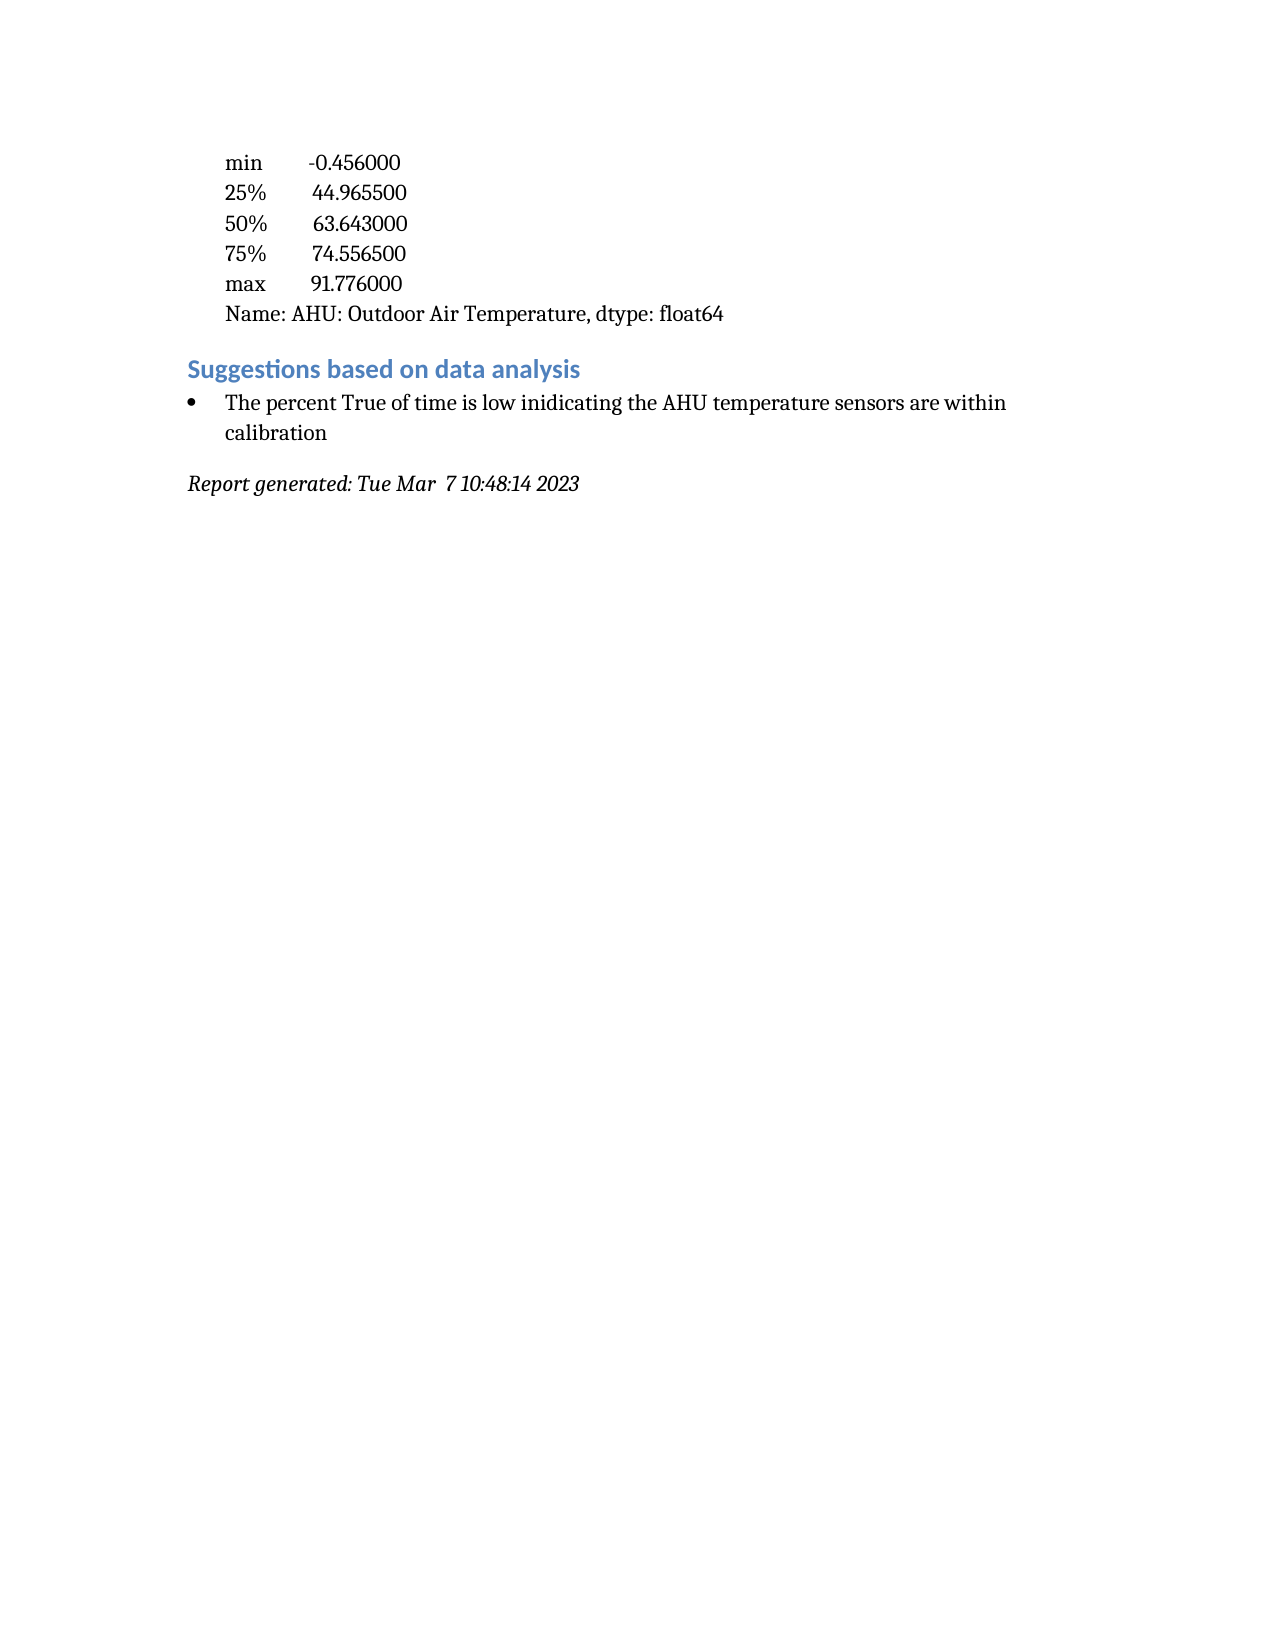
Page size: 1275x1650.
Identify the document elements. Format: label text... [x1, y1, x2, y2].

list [187, 150, 1087, 327]
subtitle Suggestions based on data analysis [187, 352, 1087, 385]
text Report generated: Tue Mar 7 10:48:14 2023 [187, 471, 1087, 498]
list The percent True of time is low inidicating the AHU temperature sensors are within calibration [187, 390, 1087, 447]
